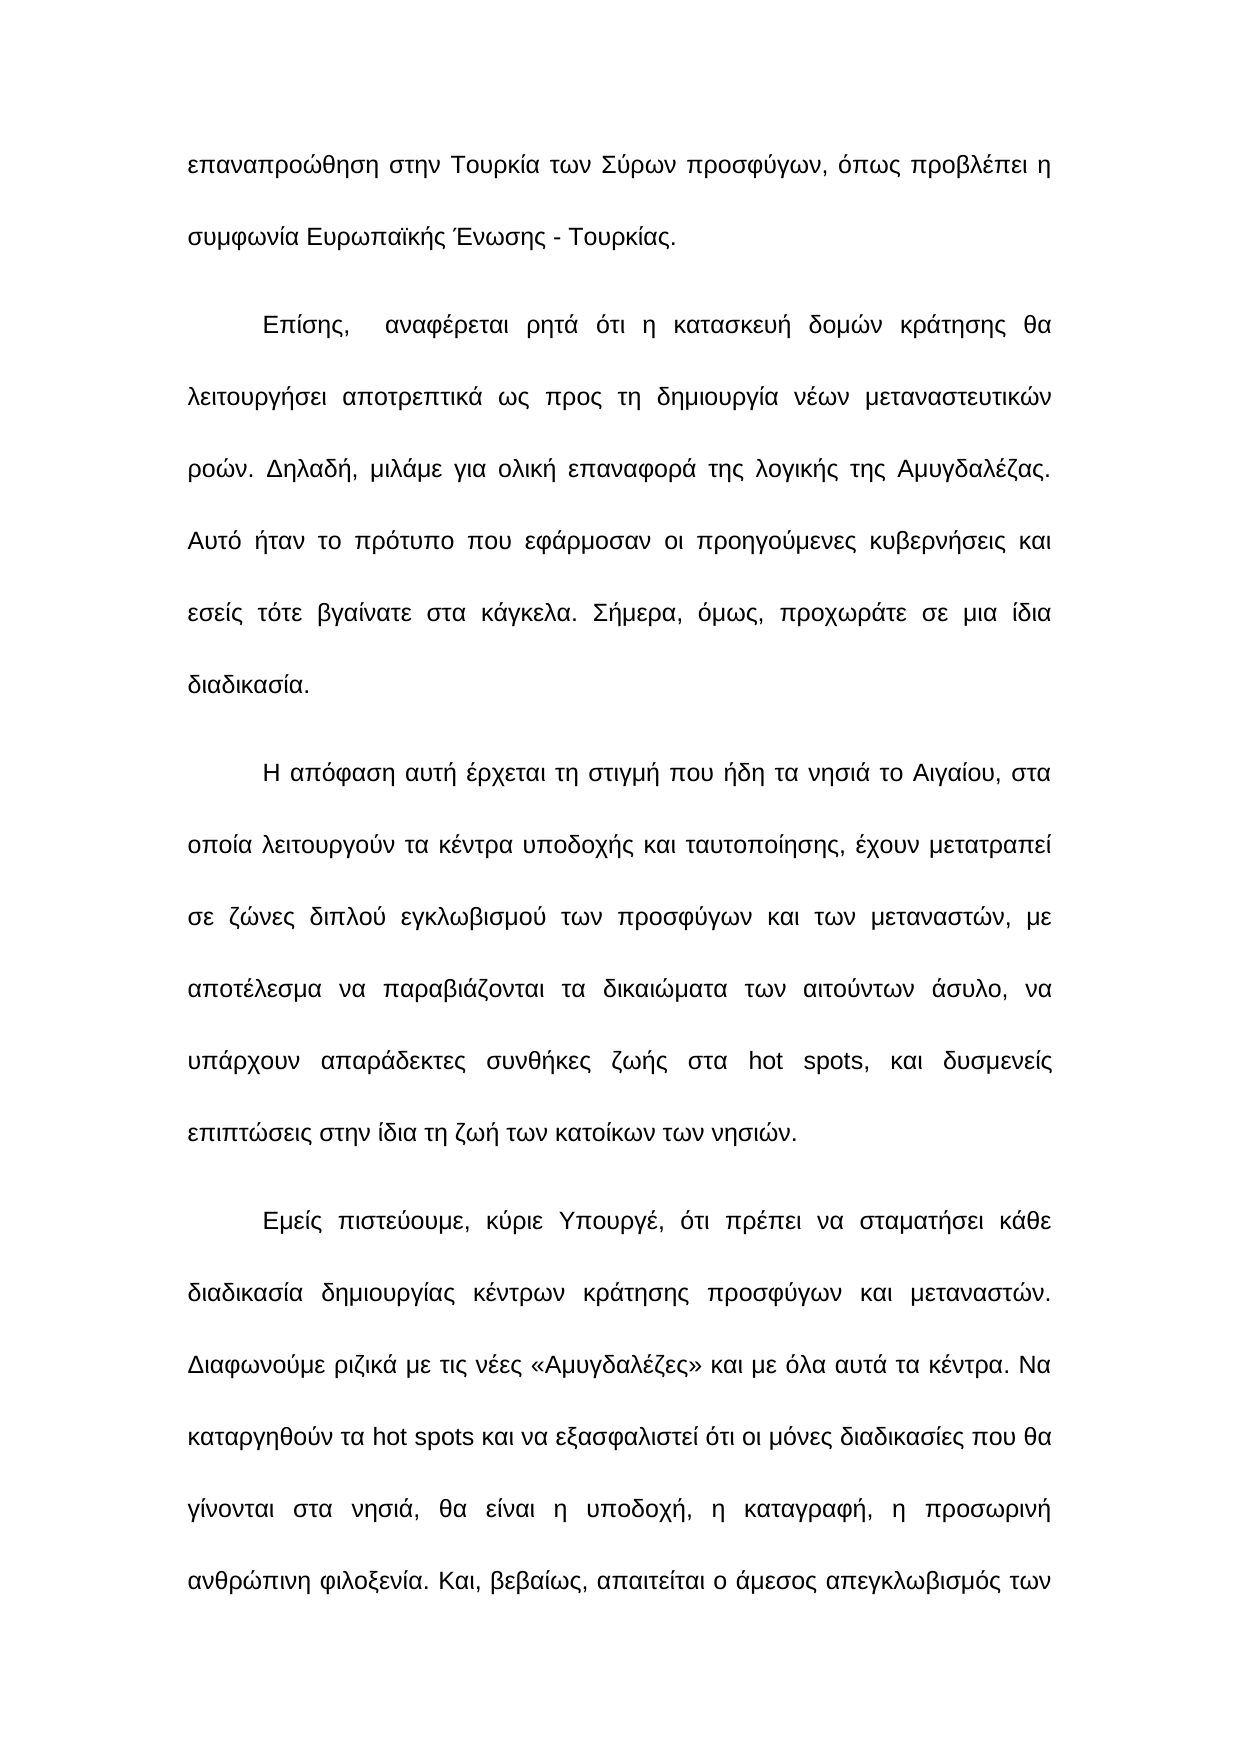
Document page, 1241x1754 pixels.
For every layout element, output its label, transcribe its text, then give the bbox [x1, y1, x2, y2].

text Επίσης, αναφέρεται ρητά ότι η κατασκευή δομών κράτησης θα λειτουργήσει αποτρεπτικά ως προς τη δημιουργία νέων μεταναστευτικών ροών. Δηλαδή, μιλάμε για ολική επαναφορά της λογικής της Αμυγδαλέζας. Αυτό ήταν το πρότυπο που εφάρμοσαν οι προηγούμενες κυβερνήσεις και εσείς τότε βγαίνατε στα κάγκελα. Σήμερα, όμως, προχωράτε σε μια ίδια διαδικασία. [187, 310, 1053, 698]
text Η απόφαση αυτή έρχεται τη στιγμή που ήδη τα νησιά το Αιγαίου, στα οποία λειτουργούν τα κέντρα υποδοχής και ταυτοποίησης, έχουν μετατραπεί σε ζώνες διπλού εγκλωβισμού των προσφύγων και των μεταναστών, με αποτέλεσμα να παραβιάζονται τα δικαιώματα των αιτούντων άσυλο, να υπάρχουν απαράδεκτες συνθήκες ζωής στα hot spots, και δυσμενείς επιπτώσεις στην ίδια τη ζωή των κατοίκων των νησιών. [187, 758, 1053, 1146]
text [187, 150, 1053, 251]
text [187, 1206, 1053, 1594]
